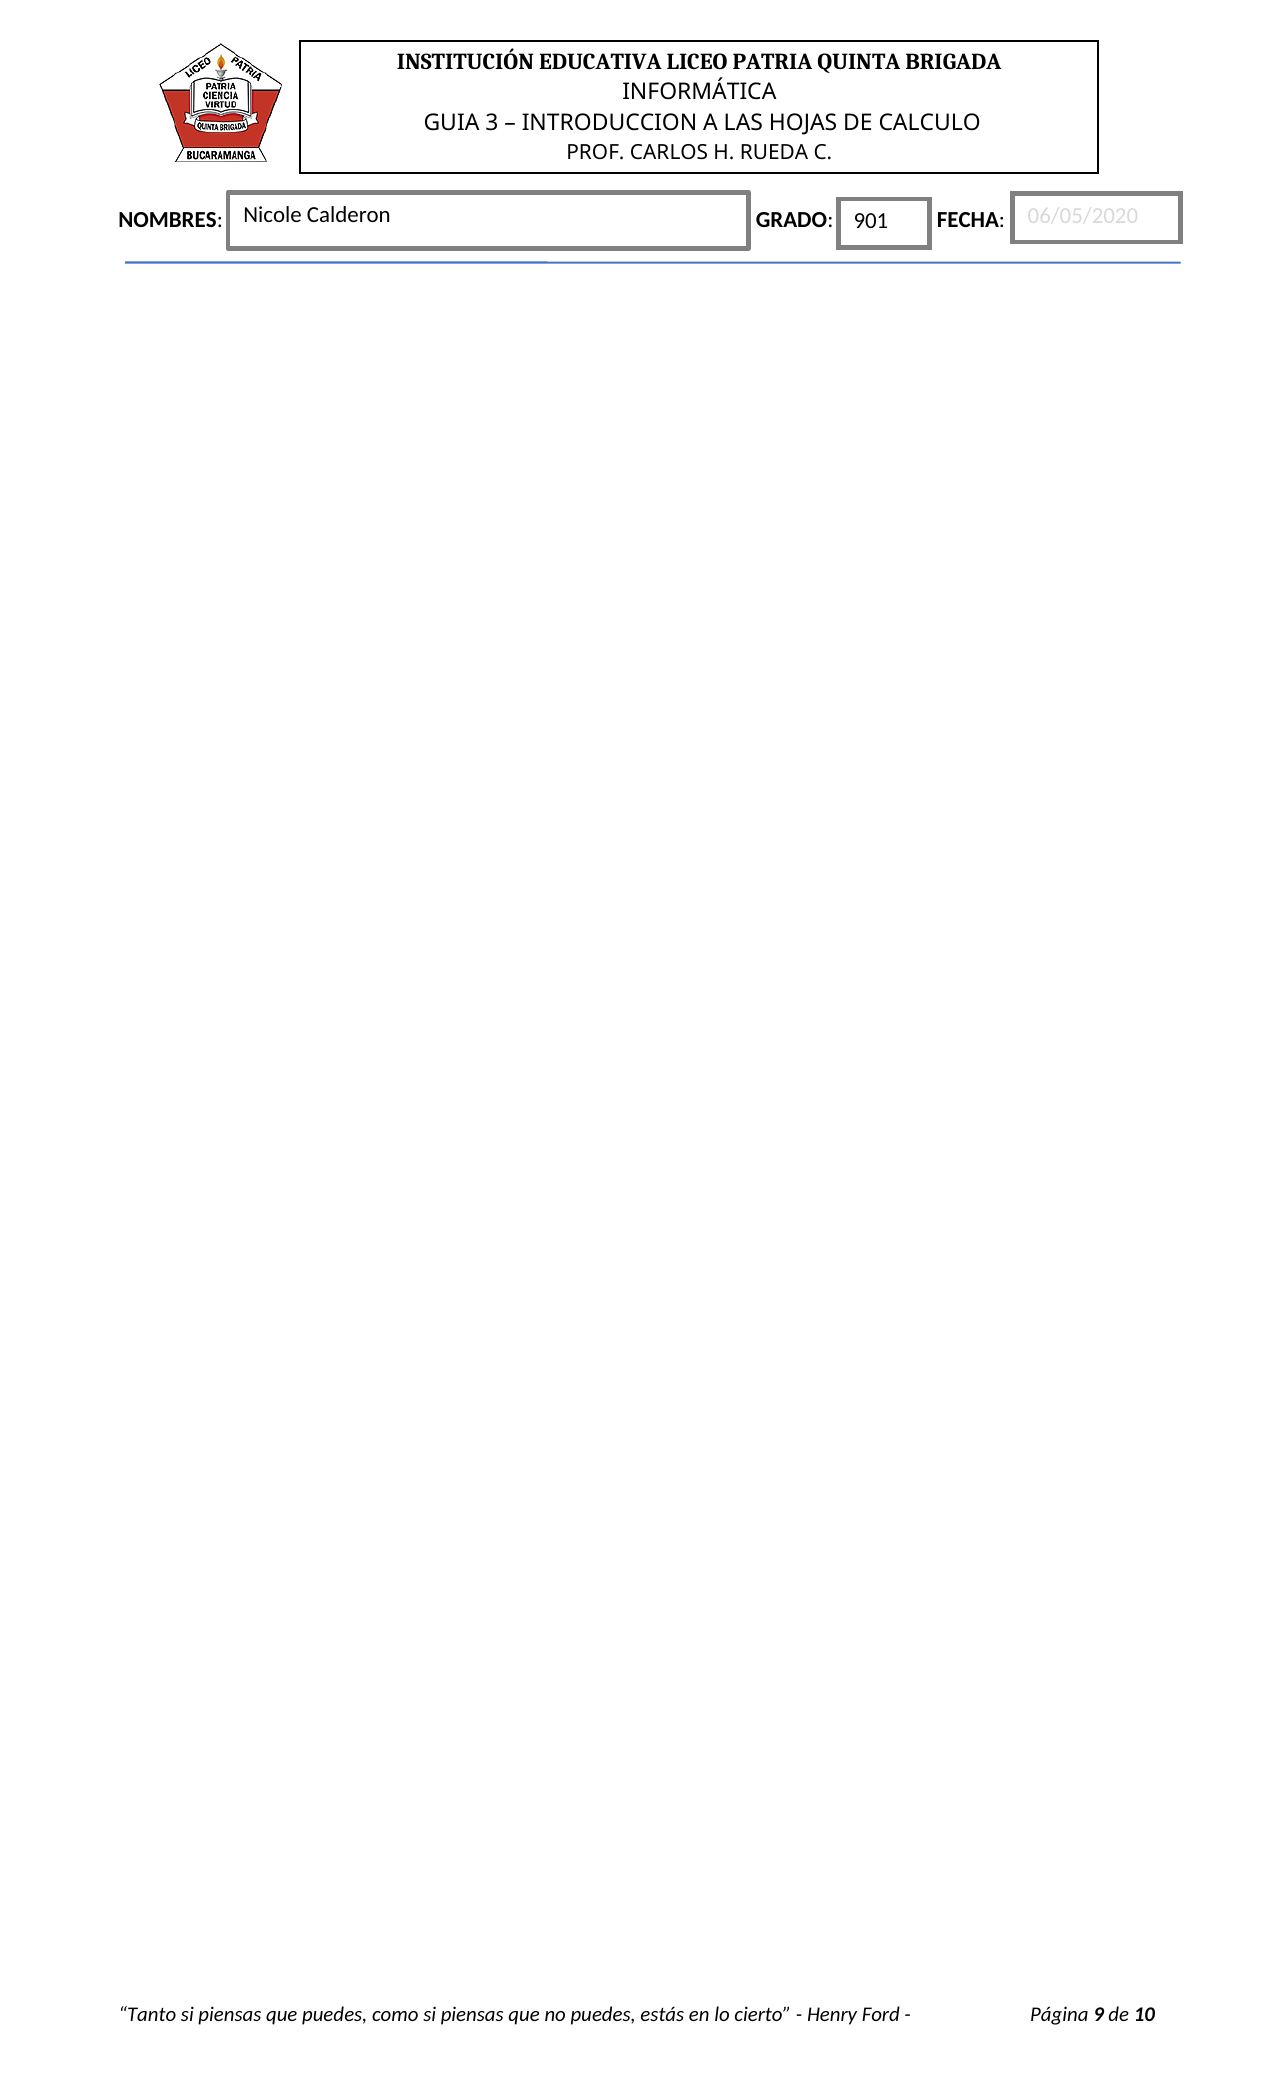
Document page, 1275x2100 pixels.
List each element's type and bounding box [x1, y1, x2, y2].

picture [159, 43, 282, 162]
